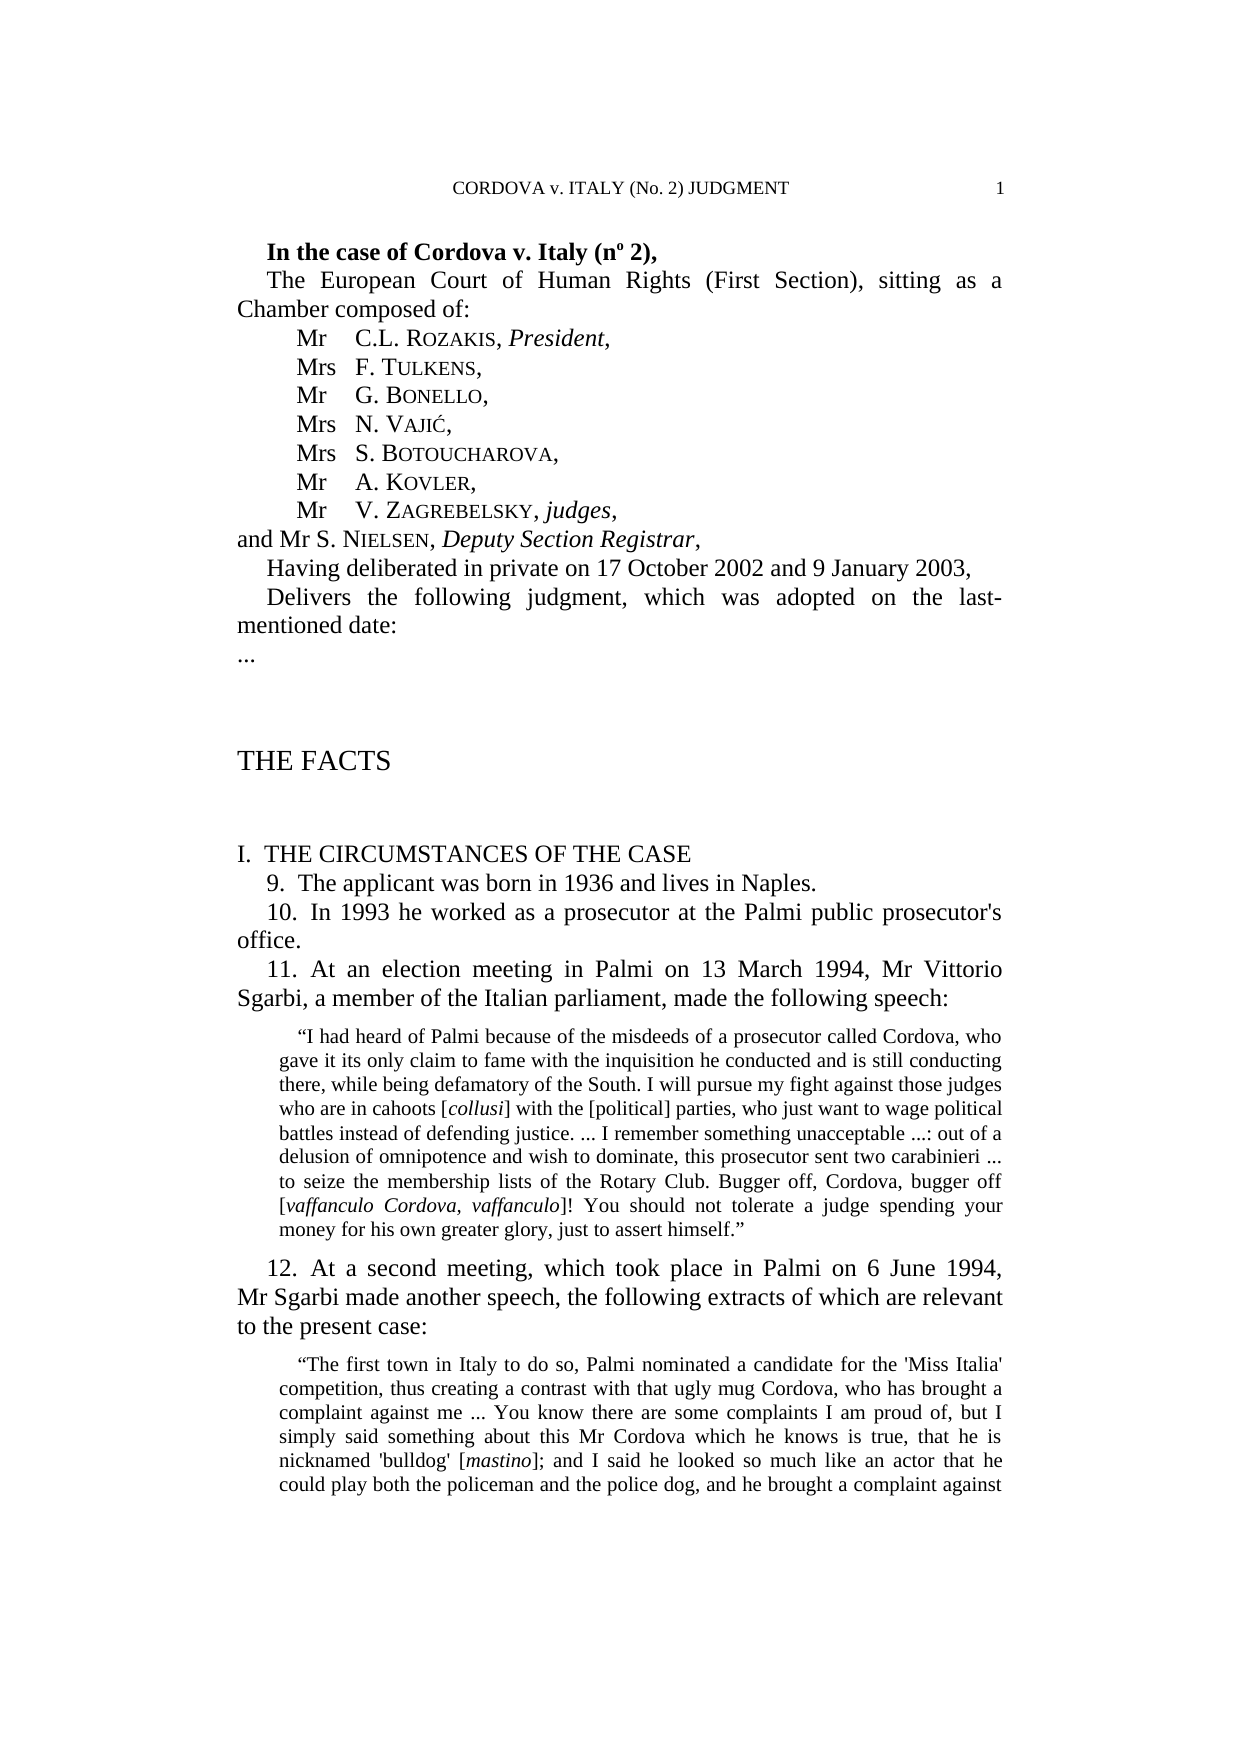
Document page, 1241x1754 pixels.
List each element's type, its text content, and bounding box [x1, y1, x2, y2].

text 12. At a second meeting, which took place in Palmi on , Mr Sgarbi made another speech, the following extracts of which are relevant to the present case: [237, 1253, 1003, 1339]
text Having deliberated in private on and , [237, 553, 1003, 582]
text 11. At an election meeting in Palmi on , Mr Vittorio Sgarbi, a member of the Italian parliament, made the following speech: [237, 954, 1003, 1012]
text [279, 1352, 1003, 1496]
text I. THE CIRCUMSTANCES OF THE CASE [237, 839, 1003, 868]
text THE FACTS [237, 743, 1003, 777]
text Mr C.L. Rozakis, President, Mrs F. Tulkens, Mr G. Bonello, Mrs N. Vajić, Mrs S. Botoucharova, Mr A. Kovler, Mr V. Zagrebelsky, judges, and Mr S. Nielsen, Deputy Section Registrar, [237, 323, 1003, 553]
text The European Court of Human Rights (First Section), sitting as a Chamber composed of: [237, 266, 1003, 323]
text 10. In 1993 he worked as a prosecutor at the Palmi public prosecutor's office. [237, 897, 1003, 954]
text In the case of Cordova v. (no 2), [237, 237, 1003, 266]
text ... [237, 639, 1003, 668]
text Delivers the following judgment, which was adopted on the last-mentioned date: [237, 582, 1003, 639]
text “I had heard of Palmi because of the misdeeds of a prosecutor called Cordova, who gave it its only claim to fame with the inquisition he conducted and is still conducting there, while being defamatory of the South. I will pursue my fight against those judges who are in cahoots [collusi] with the [political] parties, who just want to wage political battles instead of defending justice. ... I remember something unacceptable ...: out of a delusion of omnipotence and wish to dominate, this prosecutor sent two carabinieri ... to seize the membership lists of the Rotary Club. Bugger off, Cordova, bugger off [vaffanculo Cordova, vaffanculo]! You should not tolerate a judge spending your money for his own greater glory, just to assert himself.” [279, 1024, 1003, 1241]
text 9. The applicant was born in 1936 and lives in . [237, 868, 1003, 897]
